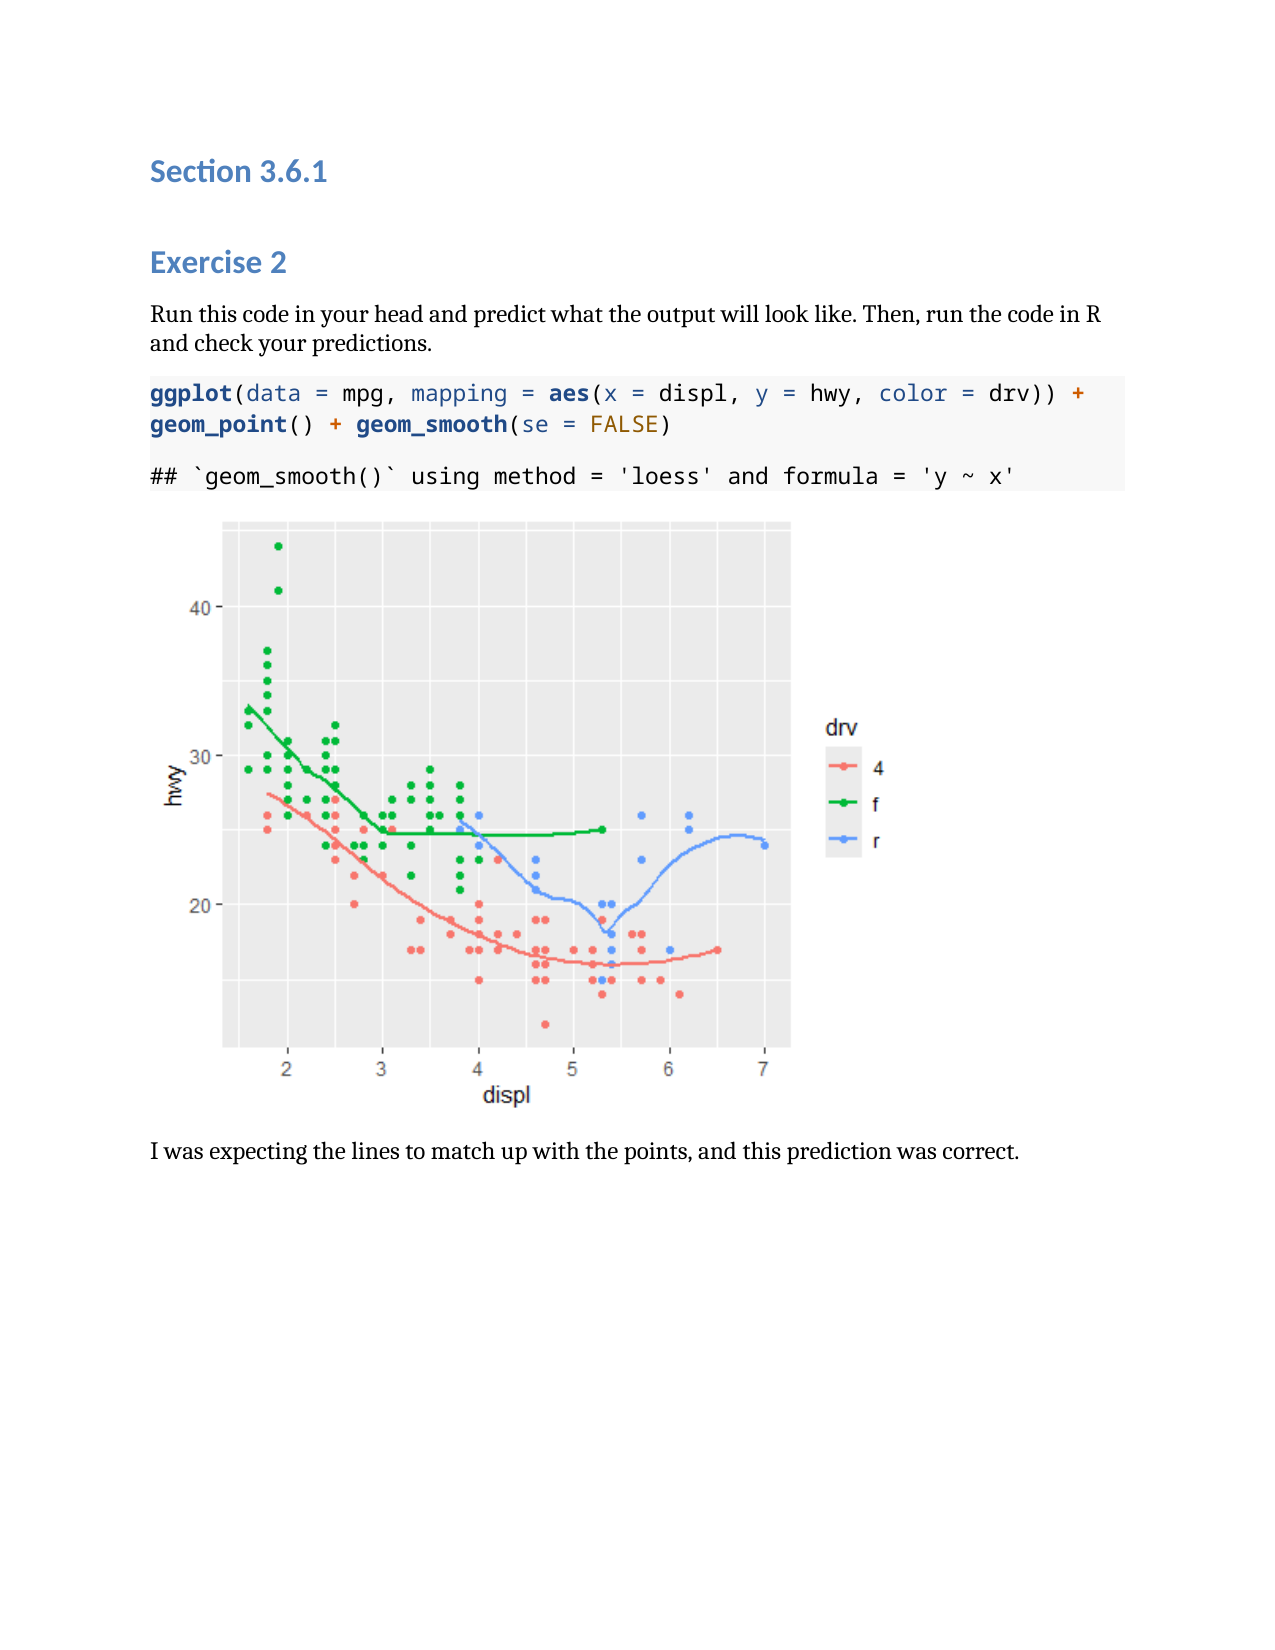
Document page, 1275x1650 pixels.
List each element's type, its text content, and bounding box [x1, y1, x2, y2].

text Run this code in your head and predict what the output will look like. Then, run the code in R and check your predictions. [150, 300, 1125, 358]
subtitle Exercise 2 [150, 241, 1125, 281]
subtitle Section 3.6.1 [150, 150, 1125, 191]
text ## `geom_smooth()` using method = 'loess' and formula = 'y ~ x' [150, 460, 1125, 491]
picture [150, 511, 908, 1119]
text ggplot(data = mpg, mapping = aes(x = displ, y = hwy, color = drv)) + geom_point() + geom_smooth(se = FALSE) [672, 376, 1125, 439]
text I was expecting the lines to match up with the points, and this prediction was correct. [150, 1137, 1125, 1166]
